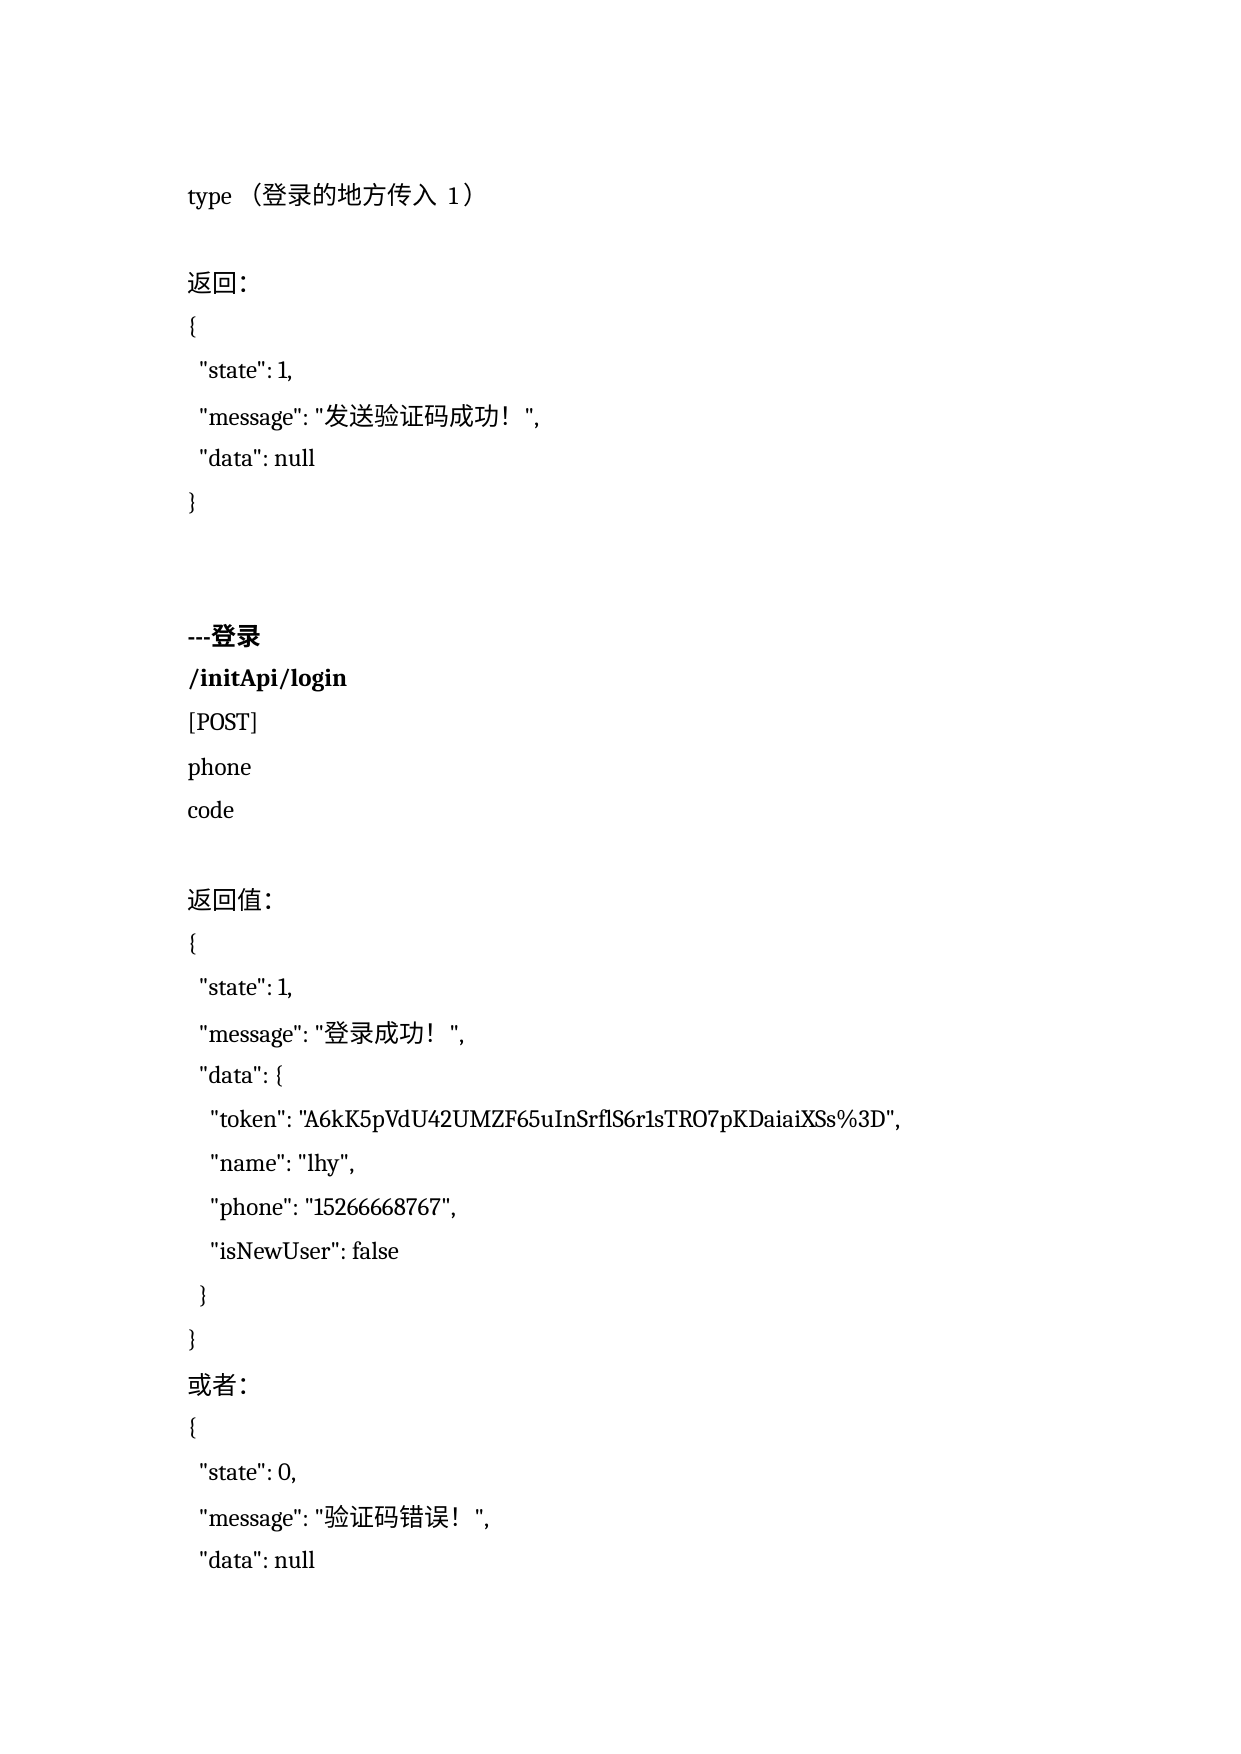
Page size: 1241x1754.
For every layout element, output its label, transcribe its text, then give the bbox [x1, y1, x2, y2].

text "isNewUser": false [187, 1229, 1053, 1273]
text 返回值： [187, 877, 1053, 921]
text { [187, 304, 1053, 348]
text } [187, 1273, 1053, 1318]
text } [187, 480, 1053, 524]
text "data": null [187, 436, 1053, 480]
text "data": { [187, 1053, 1053, 1097]
text 返回： [187, 260, 1053, 304]
text ---登录 [187, 613, 1053, 657]
text [POST] [187, 701, 1053, 745]
text "message": "登录成功！", [187, 1009, 1053, 1053]
text "data": null [187, 1538, 1053, 1582]
text code [187, 789, 1053, 833]
text } [187, 1318, 1053, 1362]
text "state": 1, [187, 348, 1053, 392]
text 或者： [187, 1362, 1053, 1406]
text type （登录的地方传入 1 ） [187, 172, 1053, 216]
text "message": "发送验证码成功！", [187, 392, 1053, 436]
text phone [187, 745, 1053, 789]
text "name": "lhy", [187, 1141, 1053, 1185]
text "state": 0, [187, 1450, 1053, 1494]
text "state": 1, [187, 965, 1053, 1009]
text "phone": "15266668767", [187, 1185, 1053, 1229]
text "token": "A6kK5pVdU42UMZF65uInSrflS6r1sTRO7pKDaiaiXSs%3D", [187, 1097, 1053, 1141]
text /initApi/login [187, 657, 1053, 701]
text { [187, 921, 1053, 965]
text "message": "验证码错误！", [187, 1494, 1053, 1538]
text { [187, 1406, 1053, 1450]
